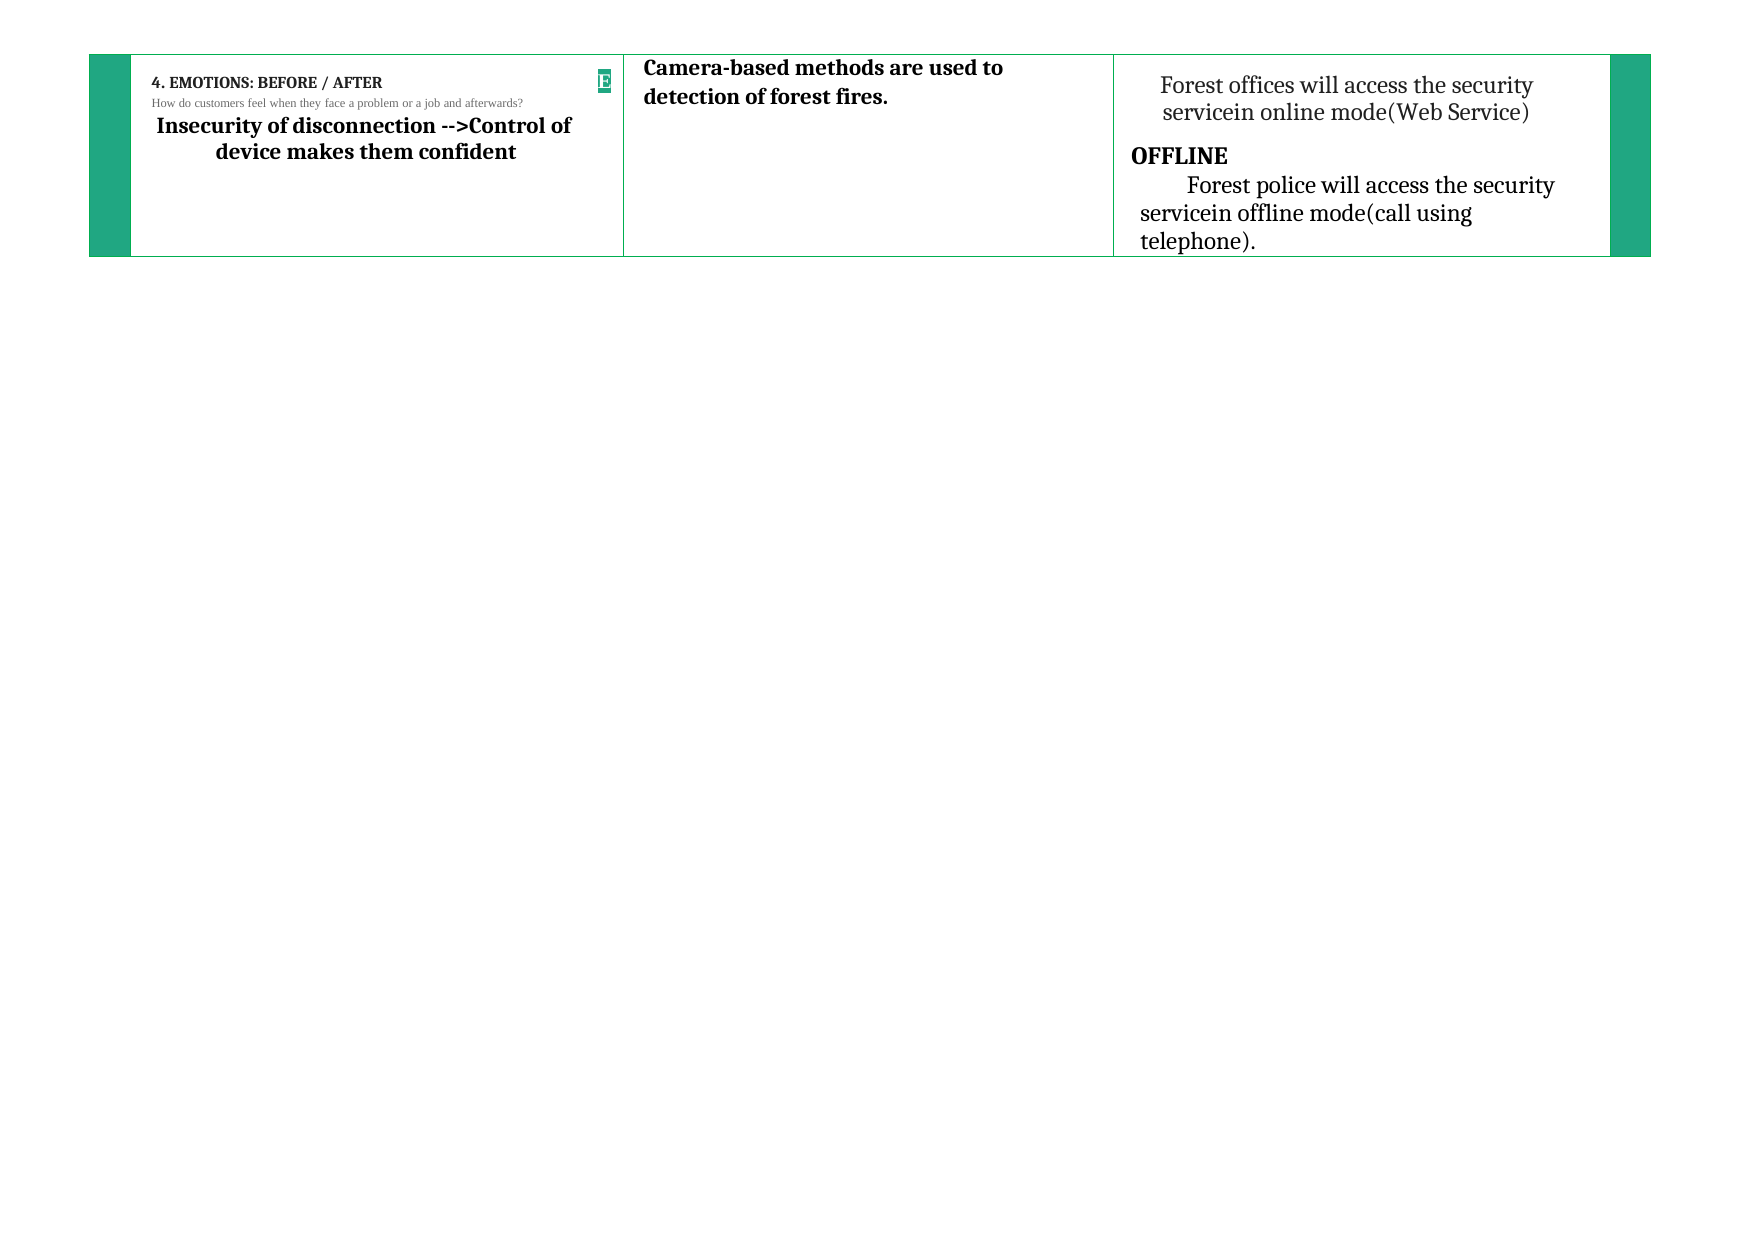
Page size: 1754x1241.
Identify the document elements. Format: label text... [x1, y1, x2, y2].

table_header [90, 55, 130, 256]
table_cell 4. EMOTIONS: BEFORE / AFTER E How do customers feel when they face a problem or a job and afterwards? Insecurity of disconnection -->Control of device makes them confident [131, 55, 623, 256]
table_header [624, 55, 1113, 256]
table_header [1114, 55, 1610, 256]
table_header [1611, 55, 1650, 256]
